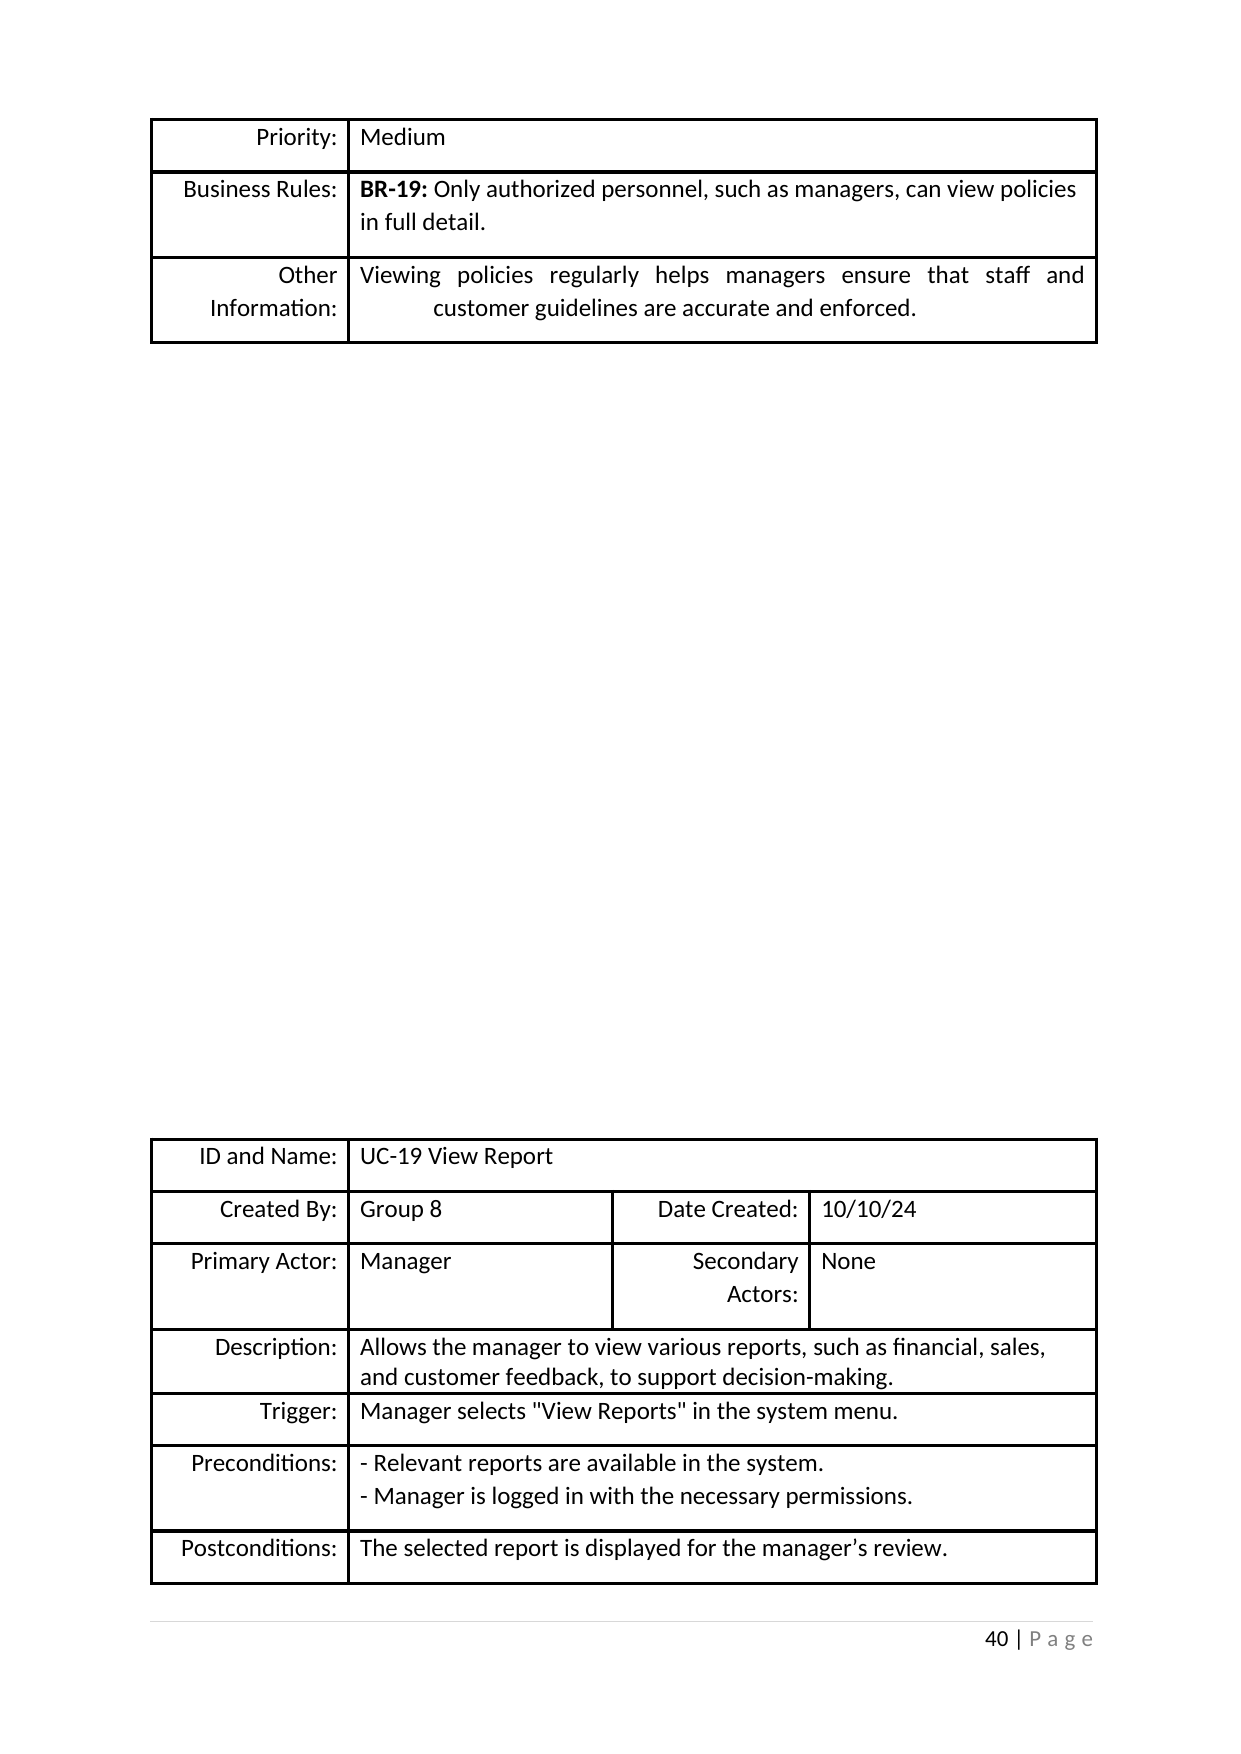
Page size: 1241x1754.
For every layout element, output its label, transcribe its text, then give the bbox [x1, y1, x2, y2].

table_cell Date Created: [614, 1193, 808, 1242]
table_header ID and Name: [153, 1141, 347, 1190]
table_cell Priority: [153, 121, 347, 170]
table_cell Primary Actor: [153, 1245, 347, 1327]
table_cell Allows the manager to view various reports, such as financial, sales, and customer feedback, to support decision-making. [350, 1331, 1095, 1392]
table_cell Secondary Actors: [614, 1245, 808, 1327]
table_cell Manager selects "View Reports" in the system menu. [350, 1395, 1095, 1444]
table_cell - Relevant reports are available in the system. - Manager is logged in with the necessary permissions. [350, 1447, 1095, 1529]
table_cell Business Rules: [153, 174, 347, 256]
table_header UC-19 View Report [350, 1141, 1095, 1190]
table_cell Postconditions: [153, 1533, 347, 1582]
table_cell BR-19: Only authorized personnel, such as managers, can view policies in full detail. [350, 174, 1095, 256]
table_cell Description: [153, 1331, 347, 1392]
table_cell Other Information: [153, 259, 347, 341]
table_cell Manager [350, 1245, 611, 1327]
table_cell Medium [350, 121, 1095, 170]
table_cell 10/10/24 [811, 1193, 1095, 1242]
table_cell Preconditions: [153, 1447, 347, 1529]
table_cell Viewing policies regularly helps managers ensure that staff and customer guidelines are accurate and enforced. [350, 259, 1095, 341]
table_cell None [811, 1245, 1095, 1327]
table_cell Trigger: [153, 1395, 347, 1444]
table_cell Group 8 [350, 1193, 611, 1242]
table_cell The selected report is displayed for the manager’s review. [350, 1533, 1095, 1582]
table_cell Created By: [153, 1193, 347, 1242]
